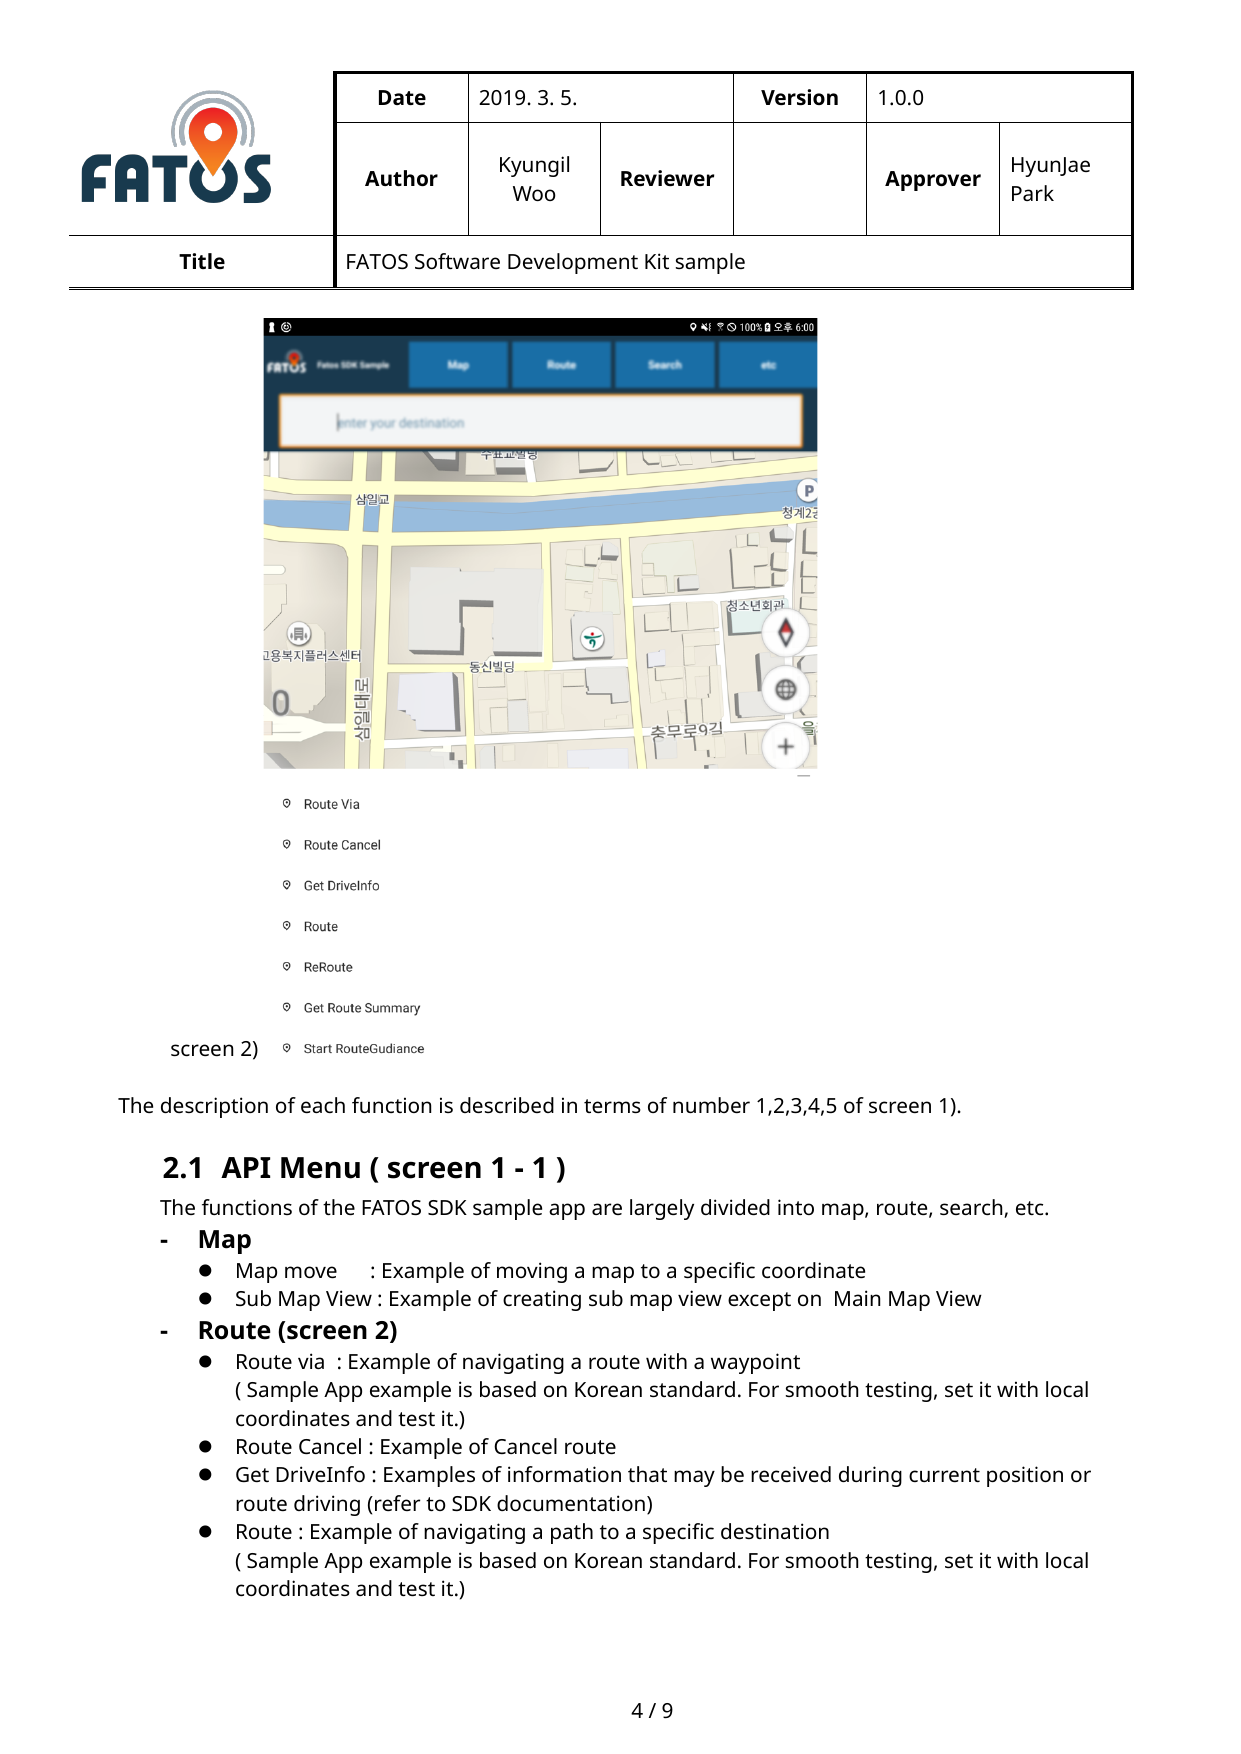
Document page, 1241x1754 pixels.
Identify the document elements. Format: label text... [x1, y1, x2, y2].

text The functions of the FATOS SDK sample app are largely divided into map, route, search, etc. [160, 1193, 1122, 1222]
list Route Cancel : Example of Cancel route [197, 1432, 1122, 1461]
picture [263, 318, 818, 1057]
picture [79, 88, 272, 205]
list Get DriveInfo : Examples of information that may be received during current position or route driving (refer to SDK documentation) [197, 1461, 1122, 1517]
list Route (screen 2) [160, 1313, 1122, 1347]
list Route via : Example of navigating a route with a waypoint [197, 1347, 1122, 1375]
subtitle API Menu ( screen 1 - 1 ) [162, 1148, 1122, 1187]
list Map [160, 1222, 1122, 1256]
list Map move : Example of moving a map to a specific coordinate [197, 1256, 1122, 1284]
list Sub Map View : Example of creating sub map view except on Main Map View [197, 1284, 1122, 1313]
text The description of each function is described in terms of number 1,2,3,4,5 of screen 1). [118, 1091, 1122, 1119]
list ( Sample App example is based on Korean standard. For smooth testing, set it with local coordinates and test it.) [235, 1375, 1122, 1432]
list Route : Example of navigating a path to a specific destination ( Sample App example is based on Korean standard. For smooth testing, set it with local coordinates and test it.) [197, 1517, 1122, 1603]
